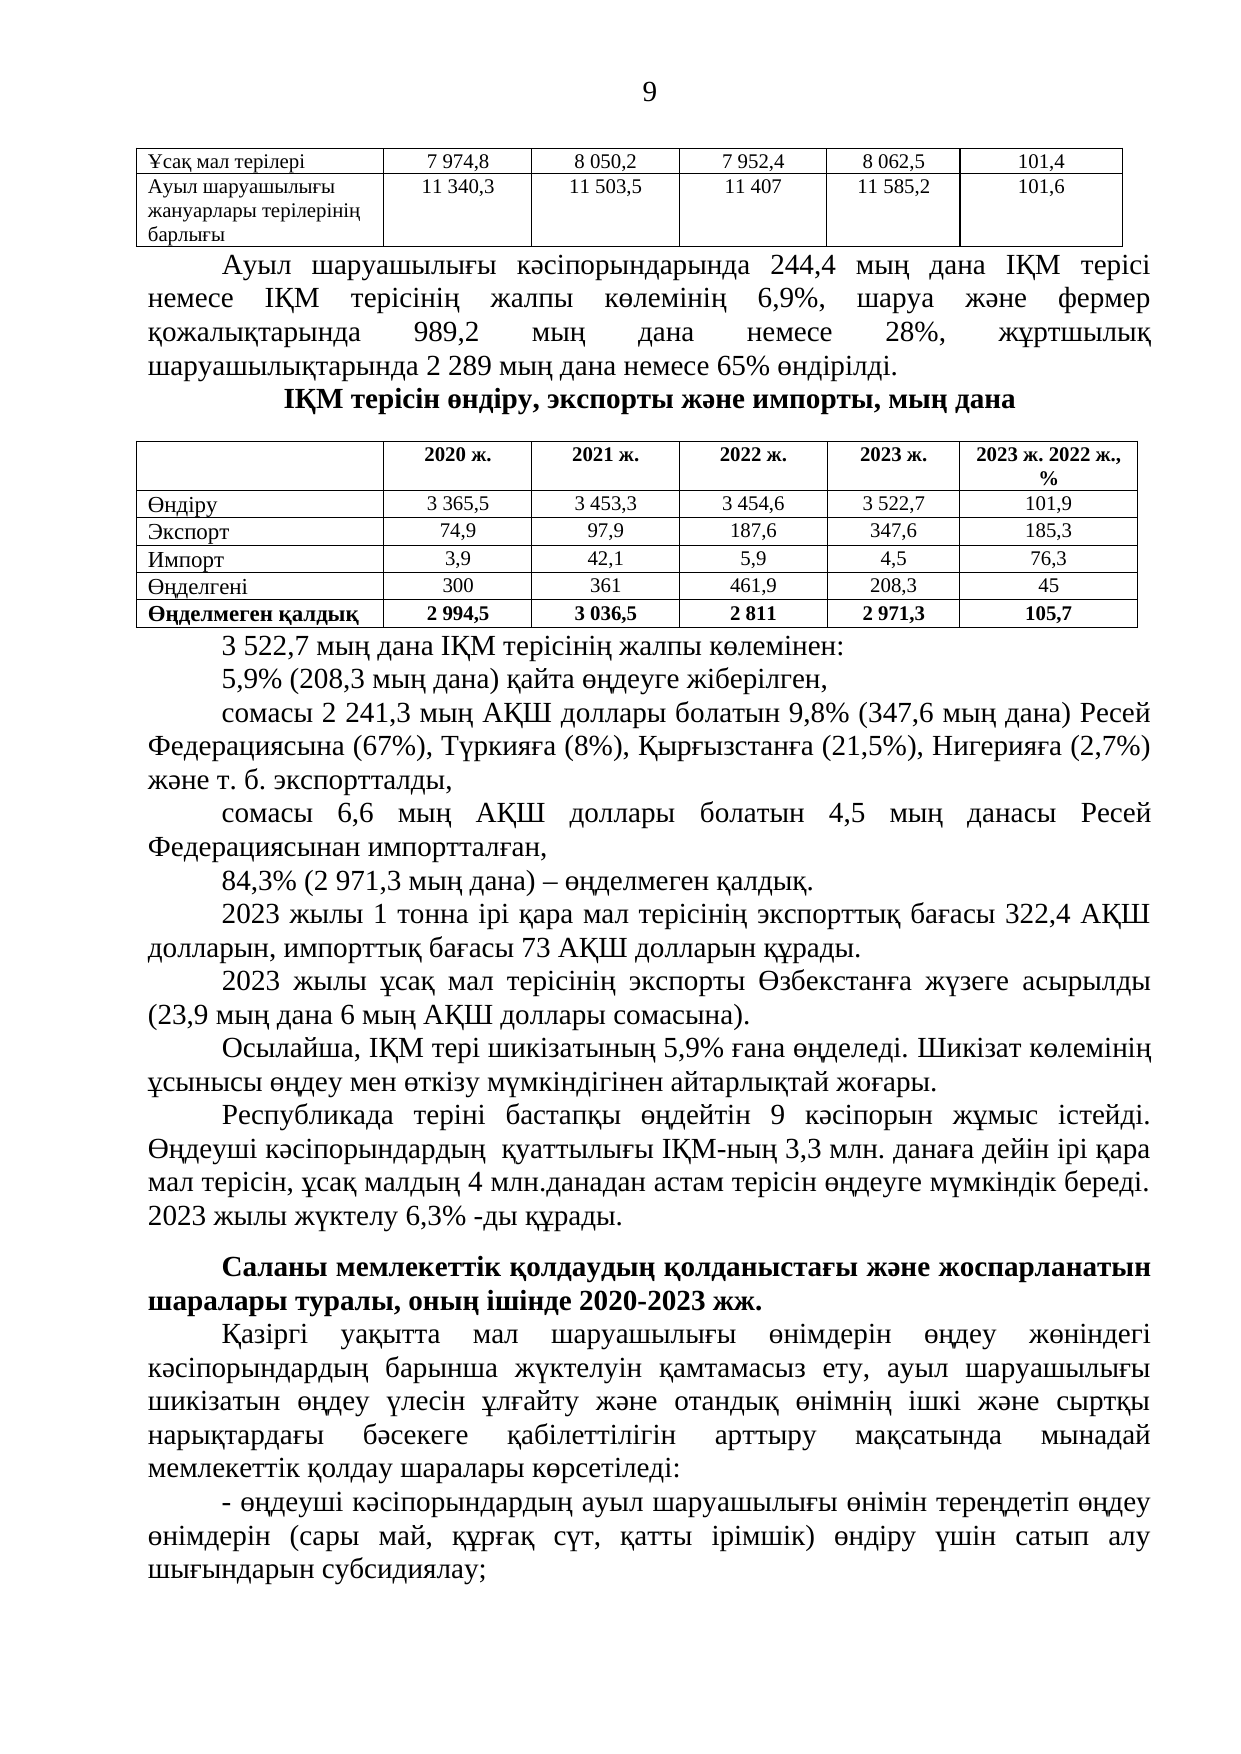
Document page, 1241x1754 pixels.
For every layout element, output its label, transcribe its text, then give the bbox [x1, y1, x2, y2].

table_cell 11 585,2 [827, 174, 959, 246]
table_cell Импорт [137, 546, 383, 572]
text ІҚМ терісін өндіру, экспорты және импорты, мың дана [148, 381, 1152, 415]
table_cell 361 [532, 573, 679, 599]
table_cell 2 971,3 [828, 600, 959, 627]
table_cell 461,9 [680, 573, 827, 599]
table_cell 185,3 [960, 518, 1137, 544]
text 3 522,7 мың дана ІҚМ терісінің жалпы көлемінен: [148, 628, 1152, 661]
text Осылайша, ІҚМ тері шикізатының 5,9% ғана өңделеді. Шикізат көлемінің ұсынысы өңдеу мен өткізу мүмкіндігінен айтарлықтай жоғары. [148, 1030, 1152, 1097]
table_header 2023 ж. 2022 ж., % [960, 442, 1137, 490]
table_cell 8 062,5 [827, 149, 959, 173]
table_cell 101,6 [961, 174, 1122, 246]
table_header [137, 442, 383, 490]
table_cell 101,4 [961, 149, 1122, 173]
text 2023 жылы ұсақ мал терісінің экспорты Өзбекстанға жүзеге асырылды (23,9 мың дана 6 мың АҚШ доллары сомасына). [148, 963, 1152, 1030]
text Саланы мемлекеттік қолдаудың қолданыстағы және жоспарланатын шаралары туралы, оның ішінде 2020-2023 жж. [148, 1249, 1152, 1316]
table_cell 2 994,5 [384, 600, 531, 627]
text Ауыл шаруашылығы кәсіпорындарында 244,4 мың дана ІҚМ терісі немесе ІҚМ терісінің жалпы көлемінің 6,9%, шаруа және фермер қожалықтарында 989,2 мың дана немесе 28%, жұртшылық шаруашылықтарында 2 289 мың дана немесе 65% өндірілді. [148, 247, 1152, 381]
table_cell 105,7 [960, 600, 1137, 627]
table_cell 347,6 [828, 518, 959, 544]
table_header 2020 ж. [384, 442, 531, 490]
table_cell 187,6 [680, 518, 827, 544]
table_cell 3 036,5 [532, 600, 679, 627]
text - өңдеуші кәсіпорындардың ауыл шаруашылығы өнімін тереңдетіп өңдеу өнімдерін (сары май, құрғақ сүт, қатты ірімшік) өндіру үшін сатып алу шығындарын субсидиялау; [148, 1484, 1152, 1585]
text сомасы 6,6 мың АҚШ доллары болатын 4,5 мың данасы Ресей Федерациясынан импортталған, [148, 796, 1152, 863]
table_header 2023 ж. [828, 442, 959, 490]
table_cell 76,3 [960, 546, 1137, 572]
table_cell 74,9 [384, 518, 531, 544]
table_cell 208,3 [828, 573, 959, 599]
text 2023 жылы 1 тонна ірі қара мал терісінің экспорттық бағасы 322,4 АҚШ долларын, импорттық бағасы 73 АҚШ долларын құрады. [148, 896, 1152, 963]
text 5,9% (208,3 мың дана) қайта өңдеуге жіберілген, [148, 661, 1152, 695]
table_cell Өңделгені [137, 573, 383, 599]
table_header 2021 ж. [532, 442, 679, 490]
table_cell 3,9 [384, 546, 531, 572]
table_cell 4,5 [828, 546, 959, 572]
table_cell 3 454,6 [680, 491, 827, 517]
table_cell 11 340,3 [384, 174, 531, 246]
table_cell 11 503,5 [532, 174, 679, 246]
text 84,3% (2 971,3 мың дана) – өңделмеген қалдық. [148, 863, 1152, 896]
table_cell 5,9 [680, 546, 827, 572]
text Қазіргі уақытта мал шаруашылығы өнімдерін өңдеу жөніндегі кәсіпорындардың барынша жүктелуін қамтамасыз ету, ауыл шаруашылығы шикізатын өңдеу үлесін ұлғайту және отандық өнімнің ішкі және сыртқы нарықтардағы бәсекеге қабілеттілігін арттыру мақсатында мынадай мемлекеттік қолдау шаралары көрсетіледі: [148, 1316, 1152, 1484]
table_cell 11 407 [680, 174, 826, 246]
table_cell 3 453,3 [532, 491, 679, 517]
table_cell 3 522,7 [828, 491, 959, 517]
table_header 2022 ж. [680, 442, 827, 490]
text Республикада теріні бастапқы өңдейтін 9 кәсіпорын жұмыс істейді. Өңдеуші кәсіпорындардың қуаттылығы ІҚМ-ның 3,3 млн. данаға дейін ірі қара мал терісін, ұсақ малдың 4 млн.данадан астам терісін өңдеуге мүмкіндік береді. 2023 жылы жүктелу 6,3% -ды құрады. [148, 1097, 1152, 1248]
table_cell Ауыл шаруашылығы жануарлары терілерінің барлығы [137, 174, 383, 246]
table_cell 7 974,8 [384, 149, 531, 173]
table_cell 8 050,2 [532, 149, 679, 173]
table_cell Экспорт [137, 518, 383, 544]
table_cell 7 952,4 [680, 149, 826, 173]
text сомасы 2 241,3 мың АҚШ доллары болатын 9,8% (347,6 мың дана) Ресей Федерациясына (67%), Түркияға (8%), Қырғызстанға (21,5%), Нигерияға (2,7%) және т. б. экспортталды, [148, 695, 1152, 796]
table_cell 300 [384, 573, 531, 599]
table_cell 2 811 [680, 600, 827, 627]
table_cell Өңделмеген қалдық [137, 600, 383, 627]
table_cell 42,1 [532, 546, 679, 572]
table_cell 101,9 [960, 491, 1137, 517]
table_cell 97,9 [532, 518, 679, 544]
table_cell 45 [960, 573, 1137, 599]
table_cell Өндіру [137, 491, 383, 517]
table_cell Ұсақ мал терілері [137, 149, 383, 173]
table_cell 3 365,5 [384, 491, 531, 517]
